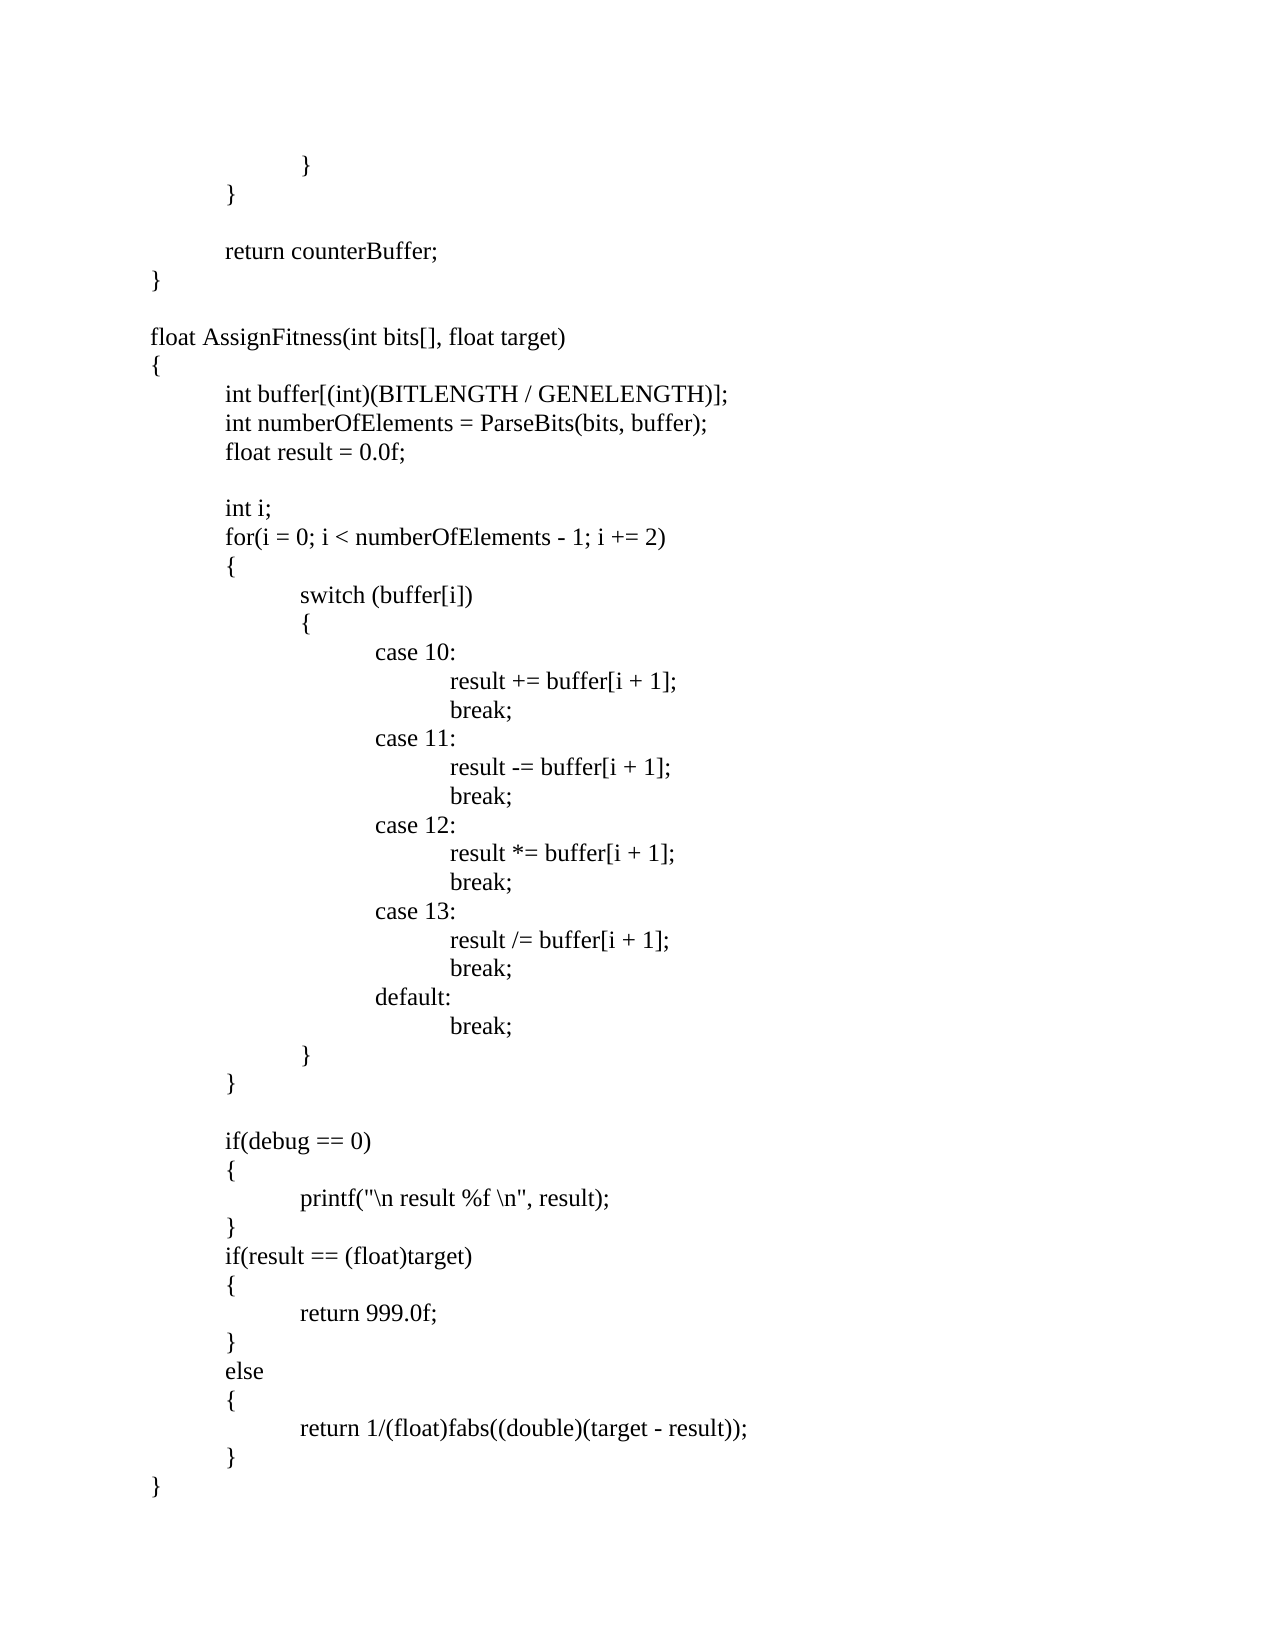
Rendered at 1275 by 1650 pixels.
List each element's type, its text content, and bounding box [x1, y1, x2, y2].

text break; [150, 1011, 1125, 1040]
text } [150, 1040, 1125, 1068]
text } [150, 1212, 1125, 1241]
text break; [150, 695, 1125, 723]
text case 11: [150, 723, 1125, 752]
text int i; [150, 493, 1125, 522]
text } [150, 1327, 1125, 1356]
text for(i = 0; i < numberOfElements - 1; i += 2) [150, 522, 1125, 551]
text return 999.0f; [150, 1298, 1125, 1327]
text case 12: [150, 810, 1125, 838]
text { [150, 551, 1125, 580]
text result *= buffer[i + 1]; [150, 838, 1125, 867]
text result += buffer[i + 1]; [150, 666, 1125, 695]
text default: [150, 982, 1125, 1011]
text result -= buffer[i + 1]; [150, 752, 1125, 781]
text } [150, 265, 1125, 294]
text { [150, 1270, 1125, 1298]
text result /= buffer[i + 1]; [150, 925, 1125, 953]
text } [150, 1442, 1125, 1471]
text return 1/(float)fabs((double)(target - result)); [150, 1413, 1125, 1442]
text float result = 0.0f; [150, 437, 1125, 466]
text } [150, 150, 1125, 179]
text break; [150, 867, 1125, 896]
text switch (buffer[i]) [150, 580, 1125, 608]
text break; [150, 781, 1125, 810]
text break; [150, 953, 1125, 982]
text case 10: [150, 637, 1125, 666]
text printf("\n result %f \n", result); [150, 1183, 1125, 1212]
text return counterBuffer; [150, 236, 1125, 265]
text case 13: [150, 896, 1125, 925]
text float AssignFitness(int bits[], float target) [150, 322, 1125, 351]
text if(result == (float)target) [150, 1241, 1125, 1270]
text { [150, 1155, 1125, 1183]
text int buffer[(int)(BITLENGTH / GENELENGTH)]; [150, 379, 1125, 408]
text } [150, 1471, 1125, 1500]
text else [150, 1356, 1125, 1385]
text if(debug == 0) [150, 1126, 1125, 1155]
text } [150, 179, 1125, 207]
text { [150, 351, 1125, 379]
text int numberOfElements = ParseBits(bits, buffer); [150, 408, 1125, 437]
text { [150, 1385, 1125, 1413]
text } [150, 1068, 1125, 1097]
text { [150, 608, 1125, 637]
